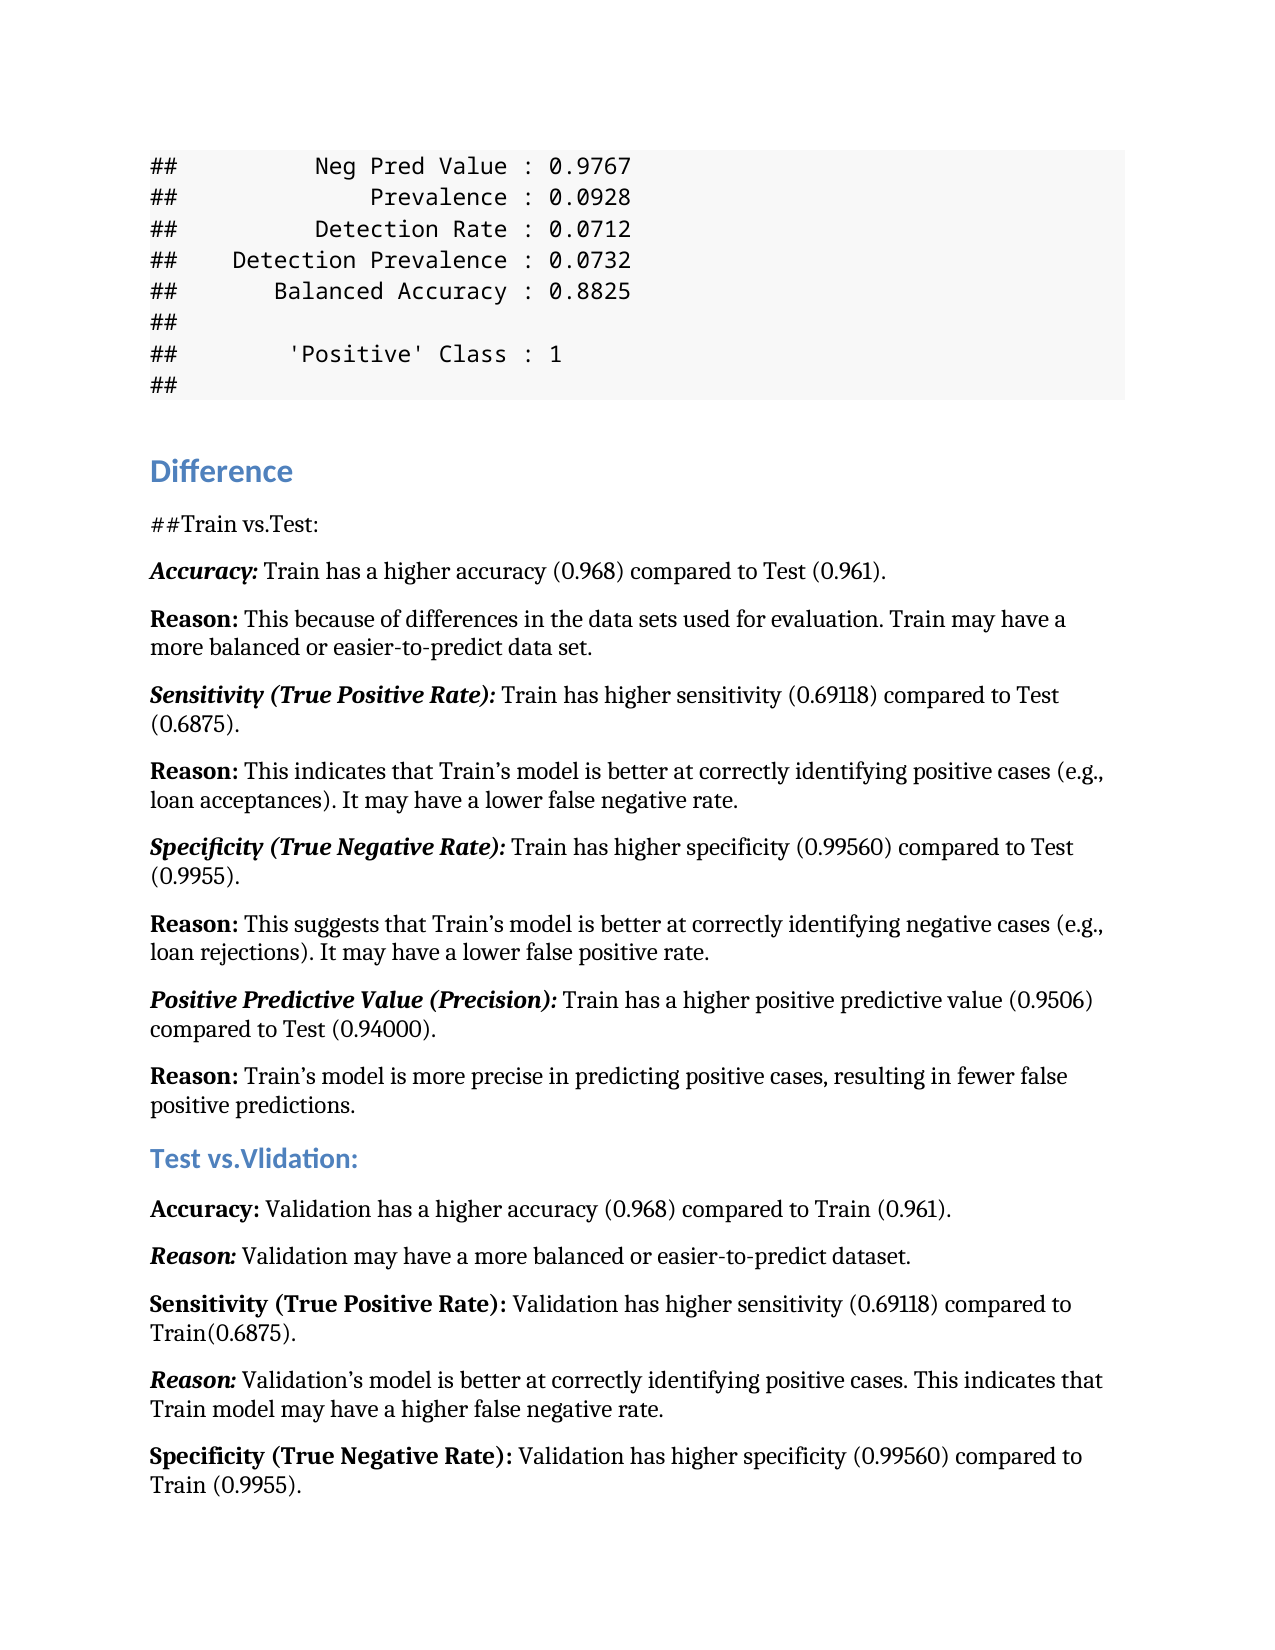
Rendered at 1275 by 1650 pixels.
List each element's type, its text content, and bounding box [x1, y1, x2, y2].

subtitle Test vs.Vlidation: [150, 1140, 1125, 1176]
text Reason: This suggests that Train’s model is better at correctly identifying negative cases (e.g., loan rejections). It may have a lower false positive rate. [150, 909, 1125, 967]
text Reason: Validation may have a more balanced or easier-to-predict dataset. [150, 1242, 1125, 1271]
text Reason: Train’s model is more precise in predicting positive cases, resulting in fewer false positive predictions. [150, 1062, 1125, 1119]
text Reason: This because of differences in the data sets used for evaluation. Train may have a more balanced or easier-to-predict data set. [150, 604, 1125, 662]
text Sensitivity (True Positive Rate): Validation has higher sensitivity (0.69118) compared to Train(0.6875). [150, 1290, 1125, 1347]
text Specificity (True Negative Rate): Validation has higher specificity (0.99560) compared to Train (0.9955). [150, 1442, 1125, 1500]
text Reason: This indicates that Train’s model is better at correctly identifying positive cases (e.g., loan acceptances). It may have a lower false negative rate. [150, 757, 1125, 814]
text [150, 150, 1125, 400]
subtitle Difference [150, 450, 1125, 491]
text Specificity (True Negative Rate): Train has higher specificity (0.99560) compared to Test (0.9955). [150, 833, 1125, 891]
text ##Train vs.Test: [150, 509, 1125, 538]
text Reason: Validation’s model is better at correctly identifying positive cases. This indicates that Train model may have a higher false negative rate. [150, 1366, 1125, 1423]
text Accuracy: Train has a higher accuracy (0.968) compared to Test (0.961). [150, 557, 1125, 586]
text Accuracy: Validation has a higher accuracy (0.968) compared to Train (0.961). [150, 1195, 1125, 1223]
text Positive Predictive Value (Precision): Train has a higher positive predictive value (0.9506) compared to Test (0.94000). [150, 986, 1125, 1043]
text Sensitivity (True Positive Rate): Train has higher sensitivity (0.69118) compared to Test (0.6875). [150, 681, 1125, 738]
